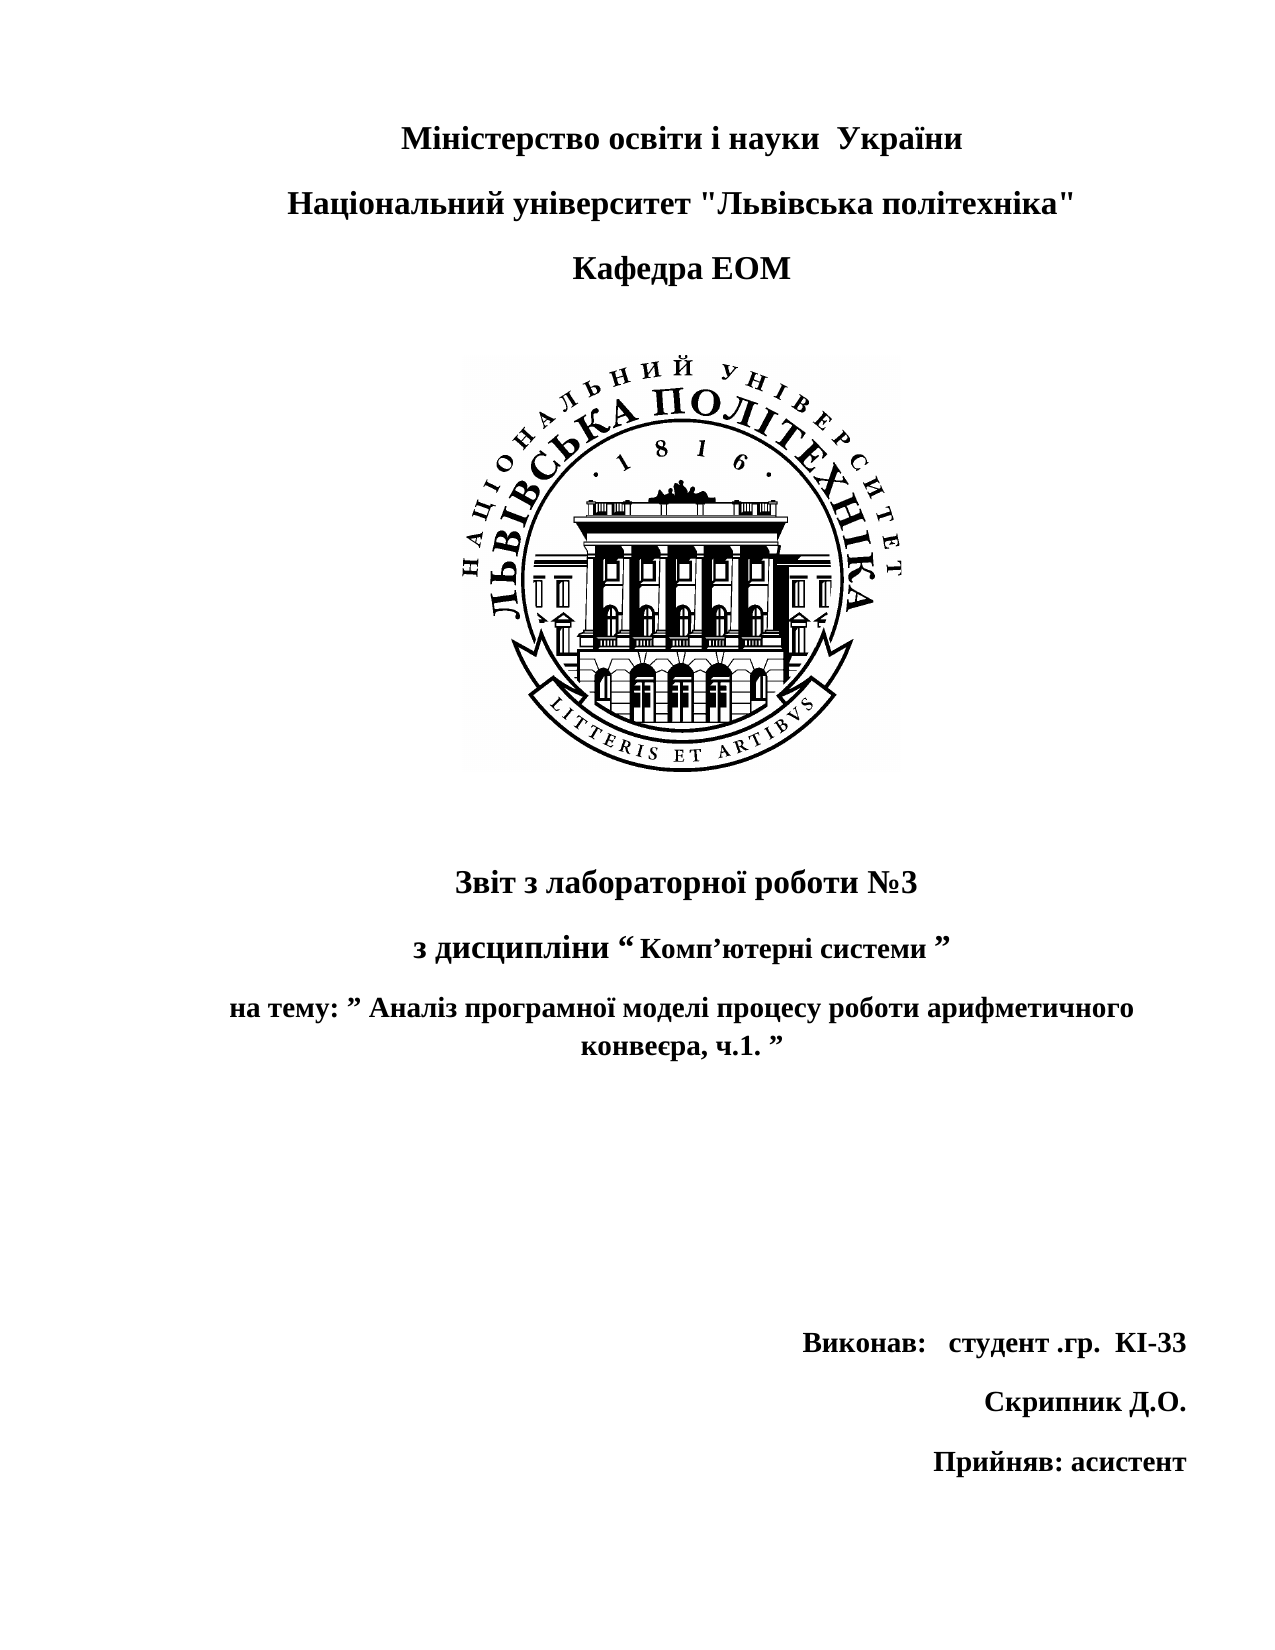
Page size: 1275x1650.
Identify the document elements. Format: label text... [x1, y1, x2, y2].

text на тему: ” Аналіз програмної моделі процесу роботи арифметичного конвеєра, ч.1. ” [177, 990, 1186, 1062]
text з дисципліни “ Комп’ютерні системи ” [177, 927, 1186, 965]
text Звіт з лабораторної роботи №3 [177, 862, 1186, 900]
text Скрипник Д.О. [177, 1384, 1186, 1418]
text Прийняв: асистент [177, 1444, 1186, 1477]
text Виконав: студент .гр. КІ-33 [177, 1325, 1186, 1359]
text Кафедра ЕОМ [177, 248, 1186, 286]
text Національний університет "Львівська політехніка" [177, 183, 1186, 221]
text Міністерство освіти і науки України [177, 118, 1186, 156]
